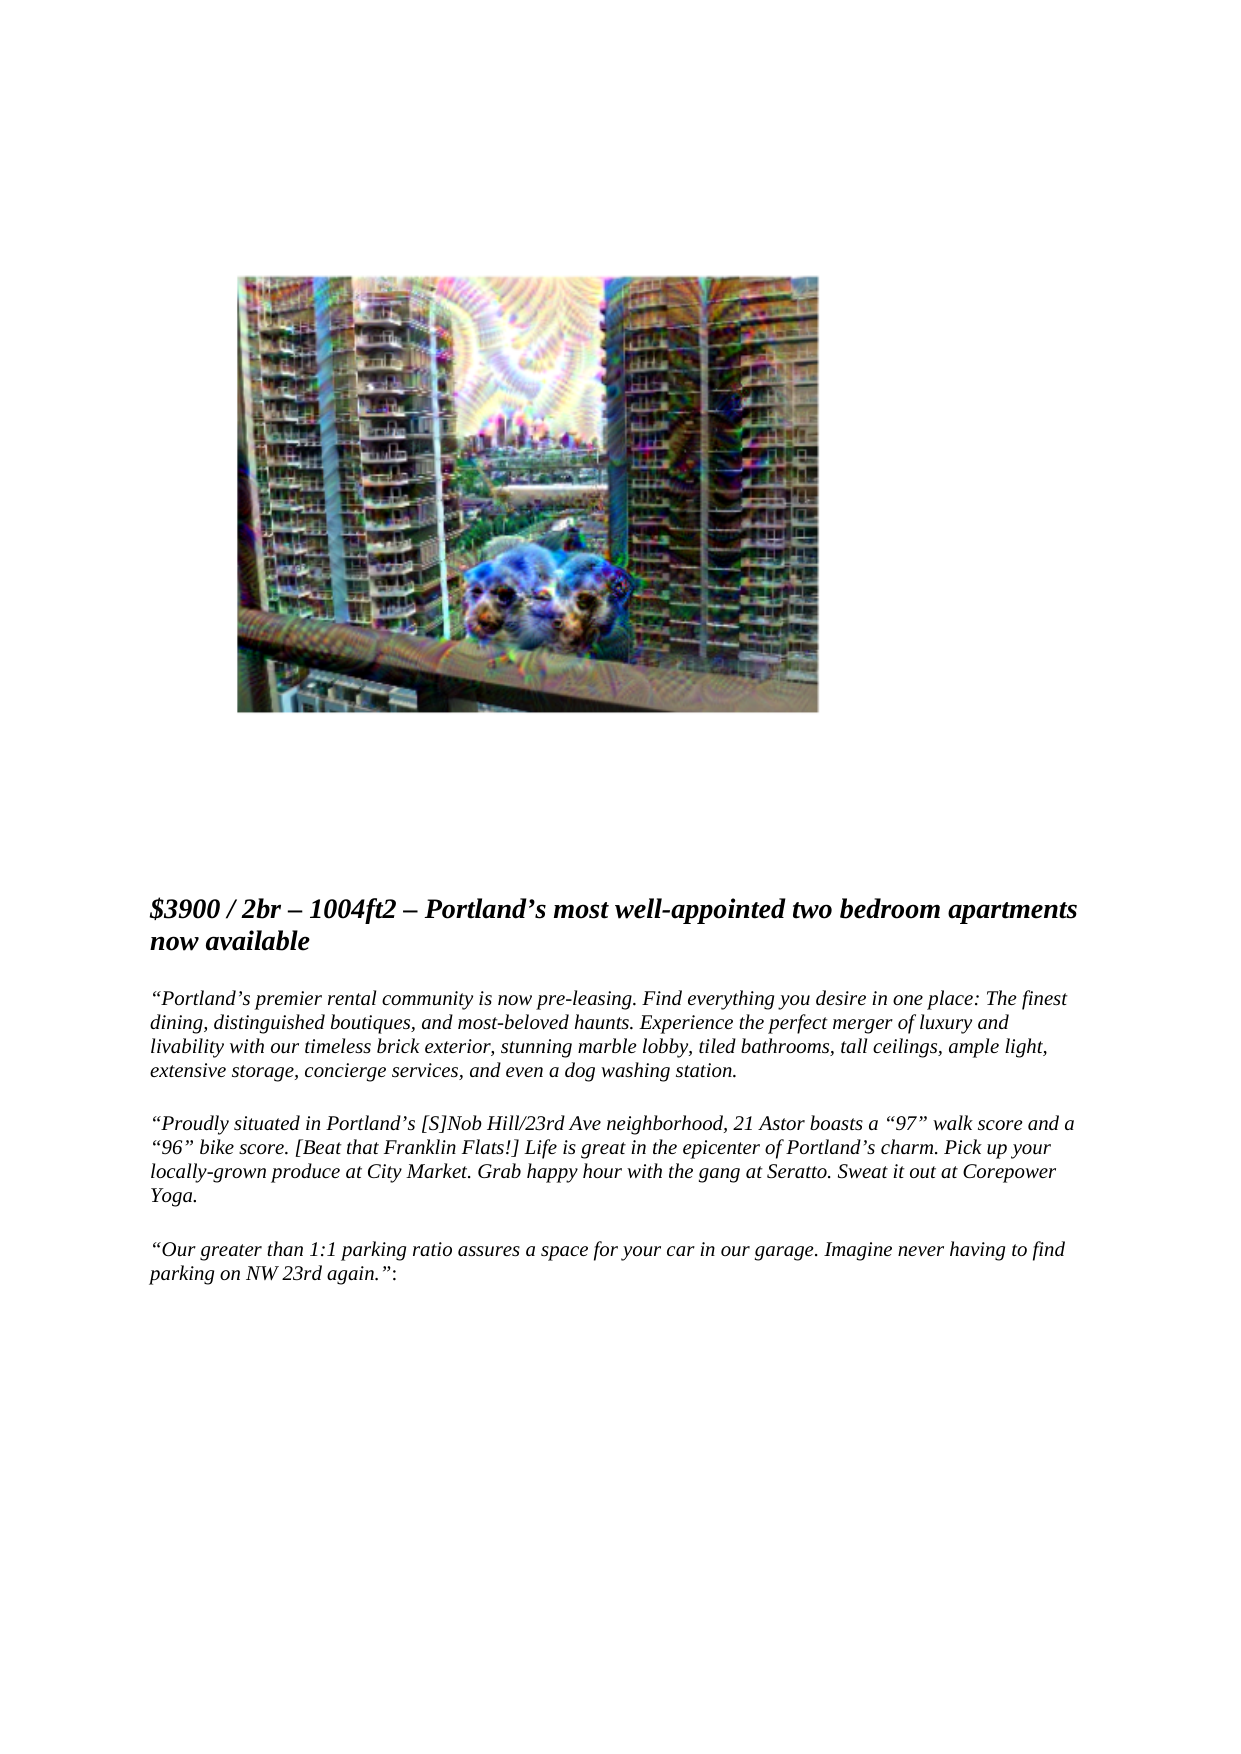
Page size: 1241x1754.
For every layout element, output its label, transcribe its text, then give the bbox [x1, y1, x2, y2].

text “Proudly situated in Portland’s [S]Nob Hill/23rd Ave neighborhood, 21 Astor boasts a “97” walk score and a “96” bike score. [Beat that Franklin Flats!] Life is great in the epicenter of Portland’s charm. Pick up your locally-grown produce at City Market. Grab happy hour with the gang at Seratto. Sweat it out at Corepower Yoga. [150, 1111, 1090, 1207]
picture [150, 150, 863, 863]
text “Portland’s premier rental community is now pre-leasing. Find everything you desire in one place: The finest dining, distinguished boutiques, and most-beloved haunts. Experience the perfect merger of luxury and livability with our timeless brick exterior, stunning marble lobby, tiled bathrooms, tall ceilings, ample light, extensive storage, concierge services, and even a dog washing station. [150, 986, 1090, 1082]
text $3900 / 2br – 1004ft2 – Portland’s most well-appointed two bedroom apartments now available [150, 892, 1090, 956]
text “Our greater than 1:1 parking ratio assures a space for your car in our garage. Imagine never having to find parking on NW 23rd again.”: [150, 1236, 1090, 1284]
